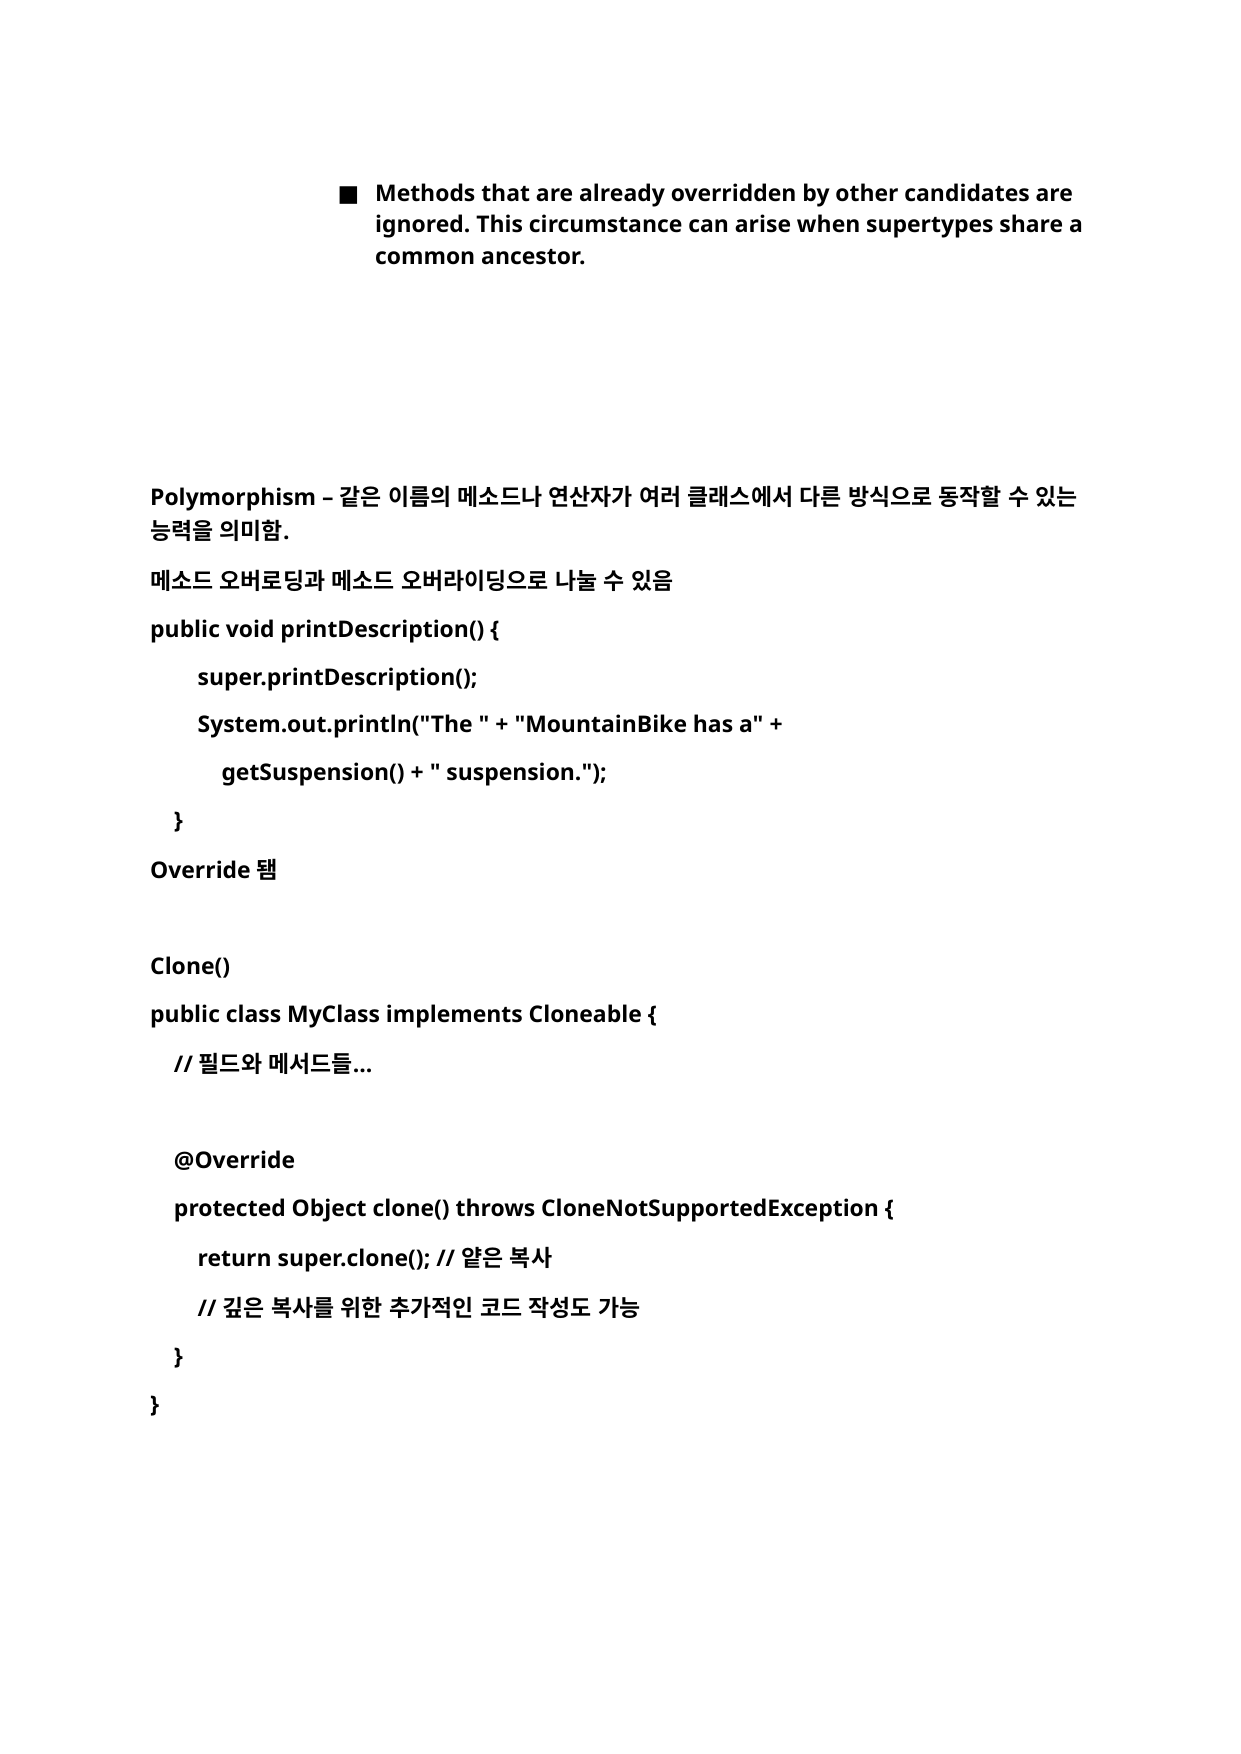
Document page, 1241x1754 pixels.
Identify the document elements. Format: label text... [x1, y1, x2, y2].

text Override 됌 [150, 852, 1090, 885]
text } [150, 1387, 1090, 1419]
text 메소드 오버로딩과 메소드 오버라이딩으로 나눌 수 있음 [150, 563, 1090, 596]
text System.out.println("The " + "MountainBike has a" + [150, 708, 1090, 739]
text } [150, 1339, 1090, 1371]
text } [150, 804, 1090, 835]
text super.printDescription(); [150, 660, 1090, 692]
list Methods that are already overridden by other candidates are ignored. This circumstance can arise when supertypes share a common ancestor. [337, 177, 1090, 271]
text protected Object clone() throws CloneNotSupportedException { [150, 1192, 1090, 1223]
text getSuspension() + " suspension."); [150, 756, 1090, 787]
text public void printDescription() { [150, 612, 1090, 644]
text public class MyClass implements Cloneable { [150, 998, 1090, 1029]
text return super.clone(); // 얕은 복사 [150, 1239, 1090, 1273]
text Polymorphism – 같은 이름의 메소드나 연산자가 여러 클래스에서 다른 방식으로 동작할 수 있는 능력을 의미함. [150, 479, 1090, 546]
text Clone() [150, 950, 1090, 981]
text @Override [150, 1144, 1090, 1175]
text // 깊은 복사를 위한 추가적인 코드 작성도 가능 [150, 1289, 1090, 1323]
text // 필드와 메서드들... [150, 1046, 1090, 1079]
